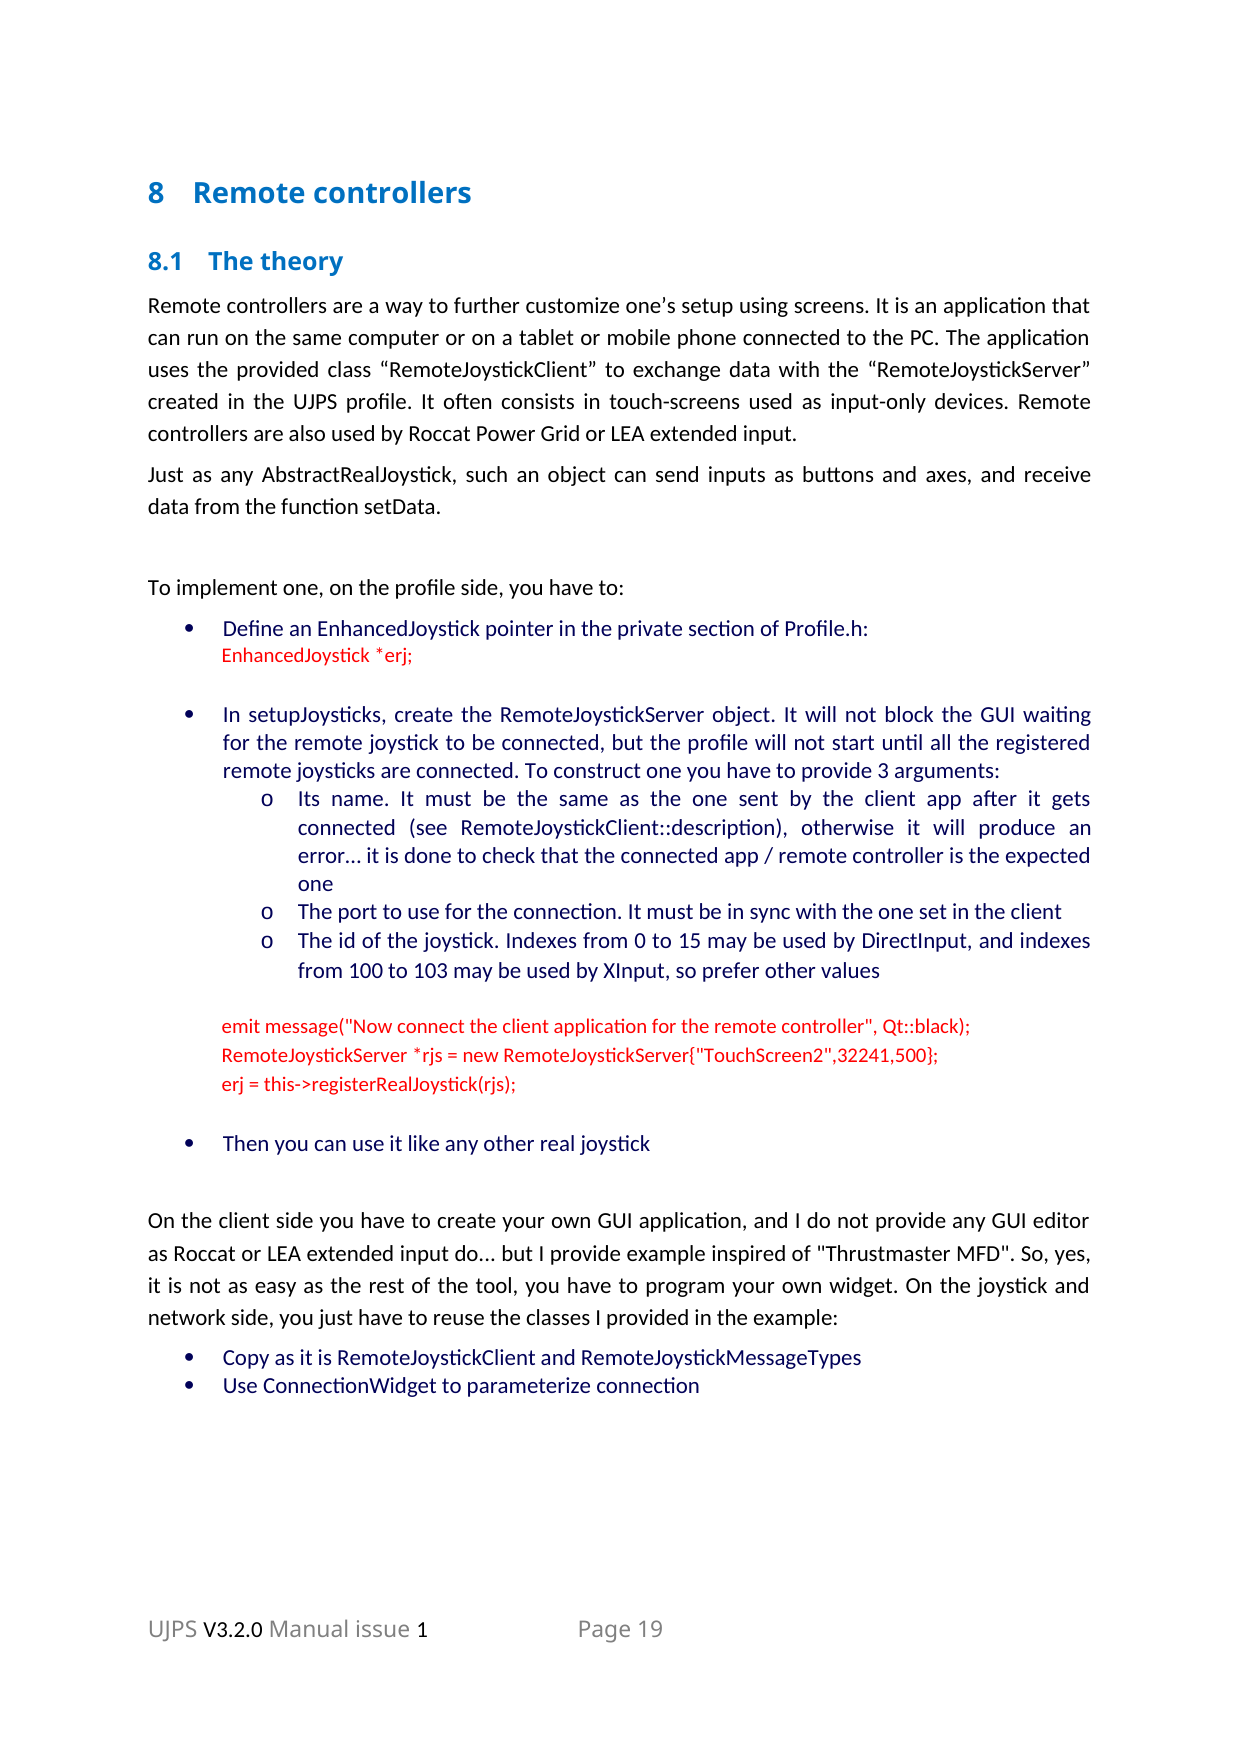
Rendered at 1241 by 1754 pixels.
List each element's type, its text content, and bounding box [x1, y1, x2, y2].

subtitle The theory [148, 243, 1093, 277]
list Then you can use it like any other real joystick [185, 1129, 1093, 1158]
text erj = this->registerRealJoystick(rjs); [148, 1071, 1093, 1097]
text EnhancedJoystick *erj; [148, 642, 1093, 667]
list Copy as it is RemoteJoystickClient and RemoteJoystickMessageTypes [185, 1343, 1093, 1372]
text To implement one, on the profile side, you have to: [148, 573, 1093, 601]
text Remote controllers are a way to further customize one’s setup using screens. It is an application that can run on the same computer or on a tablet or mobile phone connected to the PC. The application uses the provided class “RemoteJoystickClient” to exchange data with the “RemoteJoystickServer” created in the UJPS profile. It often consists in touch-screens used as input-only devices. Remote controllers are also used by Roccat Power Grid or LEA extended input. [148, 291, 1093, 447]
list The port to use for the connection. It must be in sync with the one set in the client [260, 897, 1093, 927]
subtitle Remote controllers [148, 173, 1093, 212]
list Its name. It must be the same as the one sent by the client app after it gets connected (see RemoteJoystickClient::description), otherwise it will produce an error… it is done to check that the connected app / remote controller is the expected one [260, 784, 1093, 897]
list Define an EnhancedJoystick pointer in the private section of Profile.h: [185, 614, 1093, 642]
text Just as any AbstractRealJoystick, such an object can send inputs as buttons and axes, and receive data from the function setData. [148, 460, 1093, 520]
text On the client side you have to create your own GUI application, and I do not provide any GUI editor as Roccat or LEA extended input do... but I provide example inspired of "Thrustmaster MFD". So, yes, it is not as easy as the rest of the tool, you have to program your own widget. On the joystick and network side, you just have to reuse the classes I provided in the example: [148, 1206, 1093, 1331]
list The id of the joystick. Indexes from 0 to 15 may be used by DirectInput, and indexes from 100 to 103 may be used by XInput, so prefer other values [260, 927, 1093, 984]
list In setupJoysticks, create the RemoteJoystickServer object. It will not block the GUI waiting for the remote joystick to be connected, but the profile will not start until all the registered remote joysticks are connected. To construct one you have to provide 3 arguments: [185, 700, 1093, 784]
text RemoteJoystickServer *rjs = new RemoteJoystickServer{"TouchScreen2",32241,500}; [148, 1042, 1093, 1067]
text emit message("Now connect the client application for the remote controller", Qt::black); [148, 1013, 1093, 1038]
list Use ConnectionWidget to parameterize connection [185, 1372, 1093, 1399]
